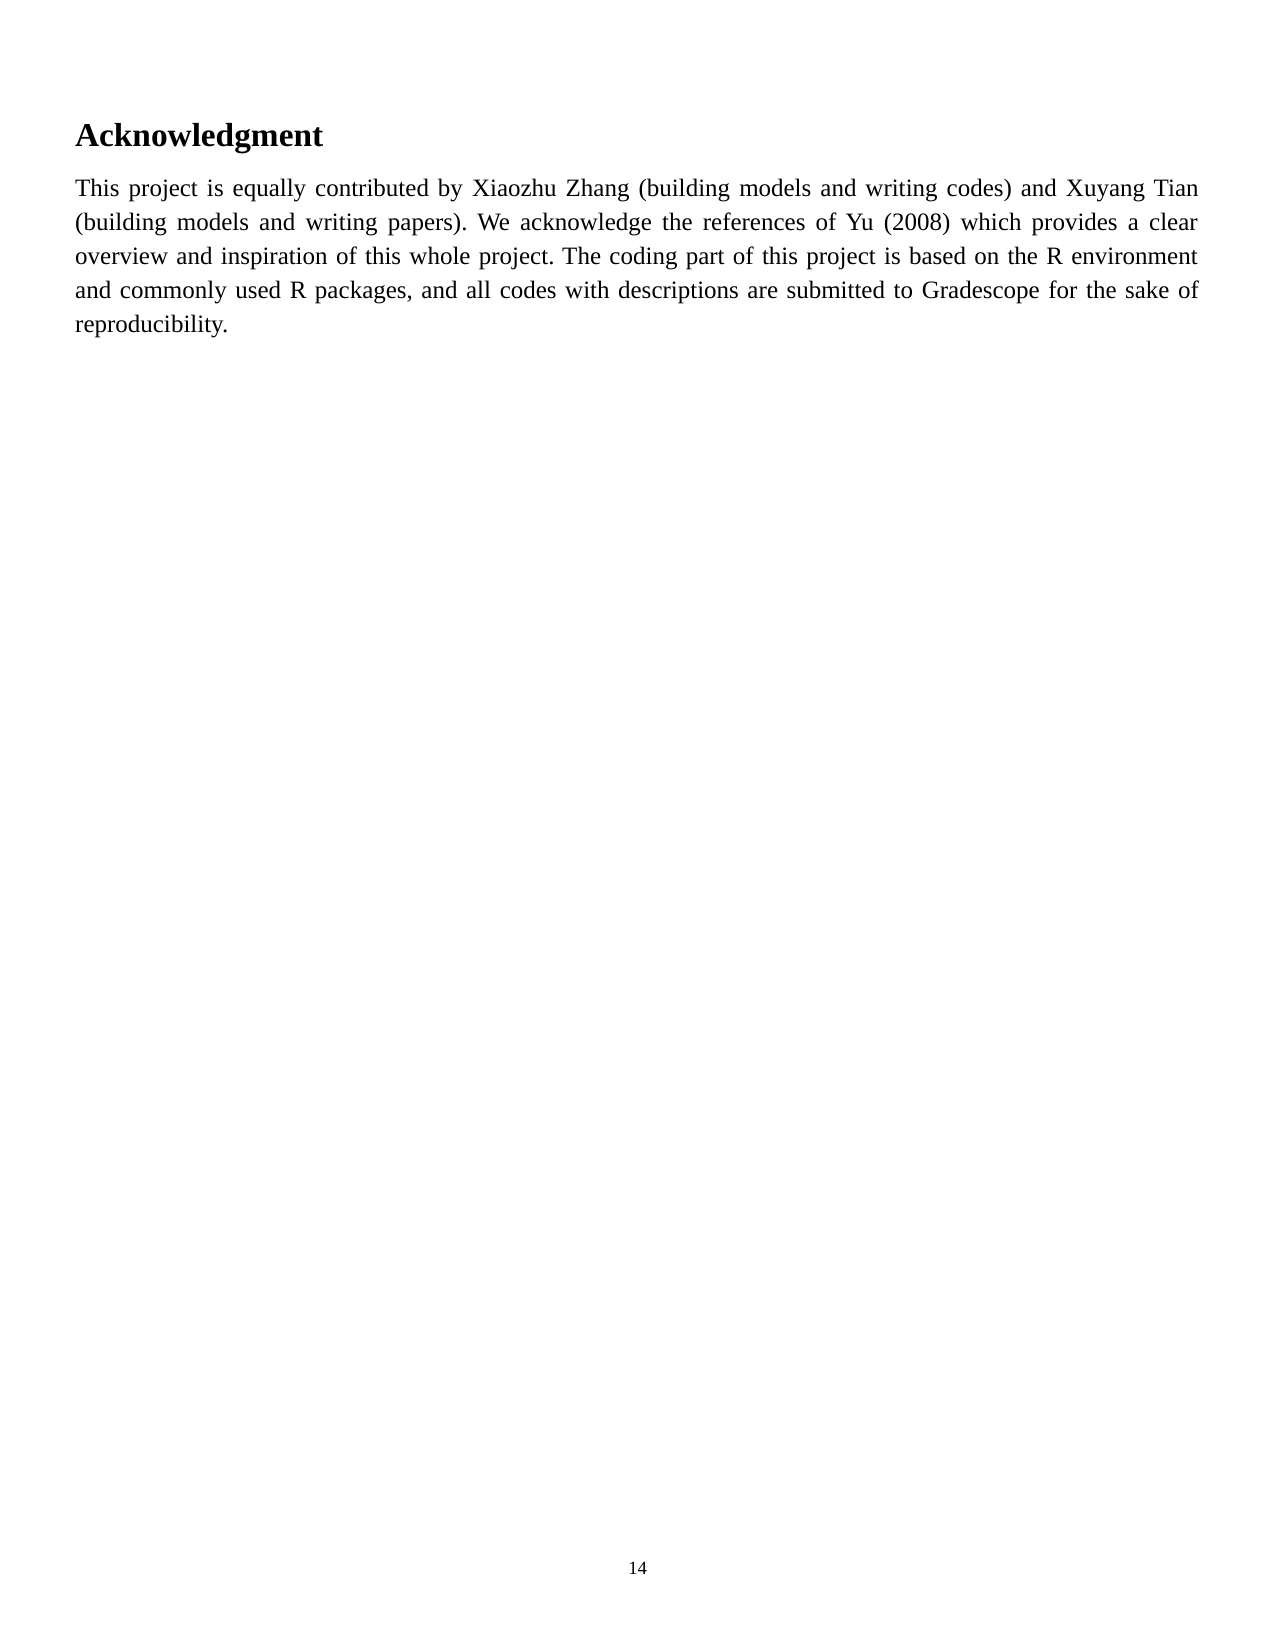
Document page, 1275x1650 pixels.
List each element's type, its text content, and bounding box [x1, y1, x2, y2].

text This project is equally contributed by Xiaozhu Zhang (building models and writing codes) and Xuyang Tian (building models and writing papers). We acknowledge the references of Yu (2008) which provides a clear overview and inspiration of this whole project. The coding part of this project is based on the R environment and commonly used R packages, and all codes with descriptions are submitted to Gradescope for the sake of reproducibility. [75, 171, 1200, 341]
subtitle Acknowledgment [75, 115, 1200, 154]
